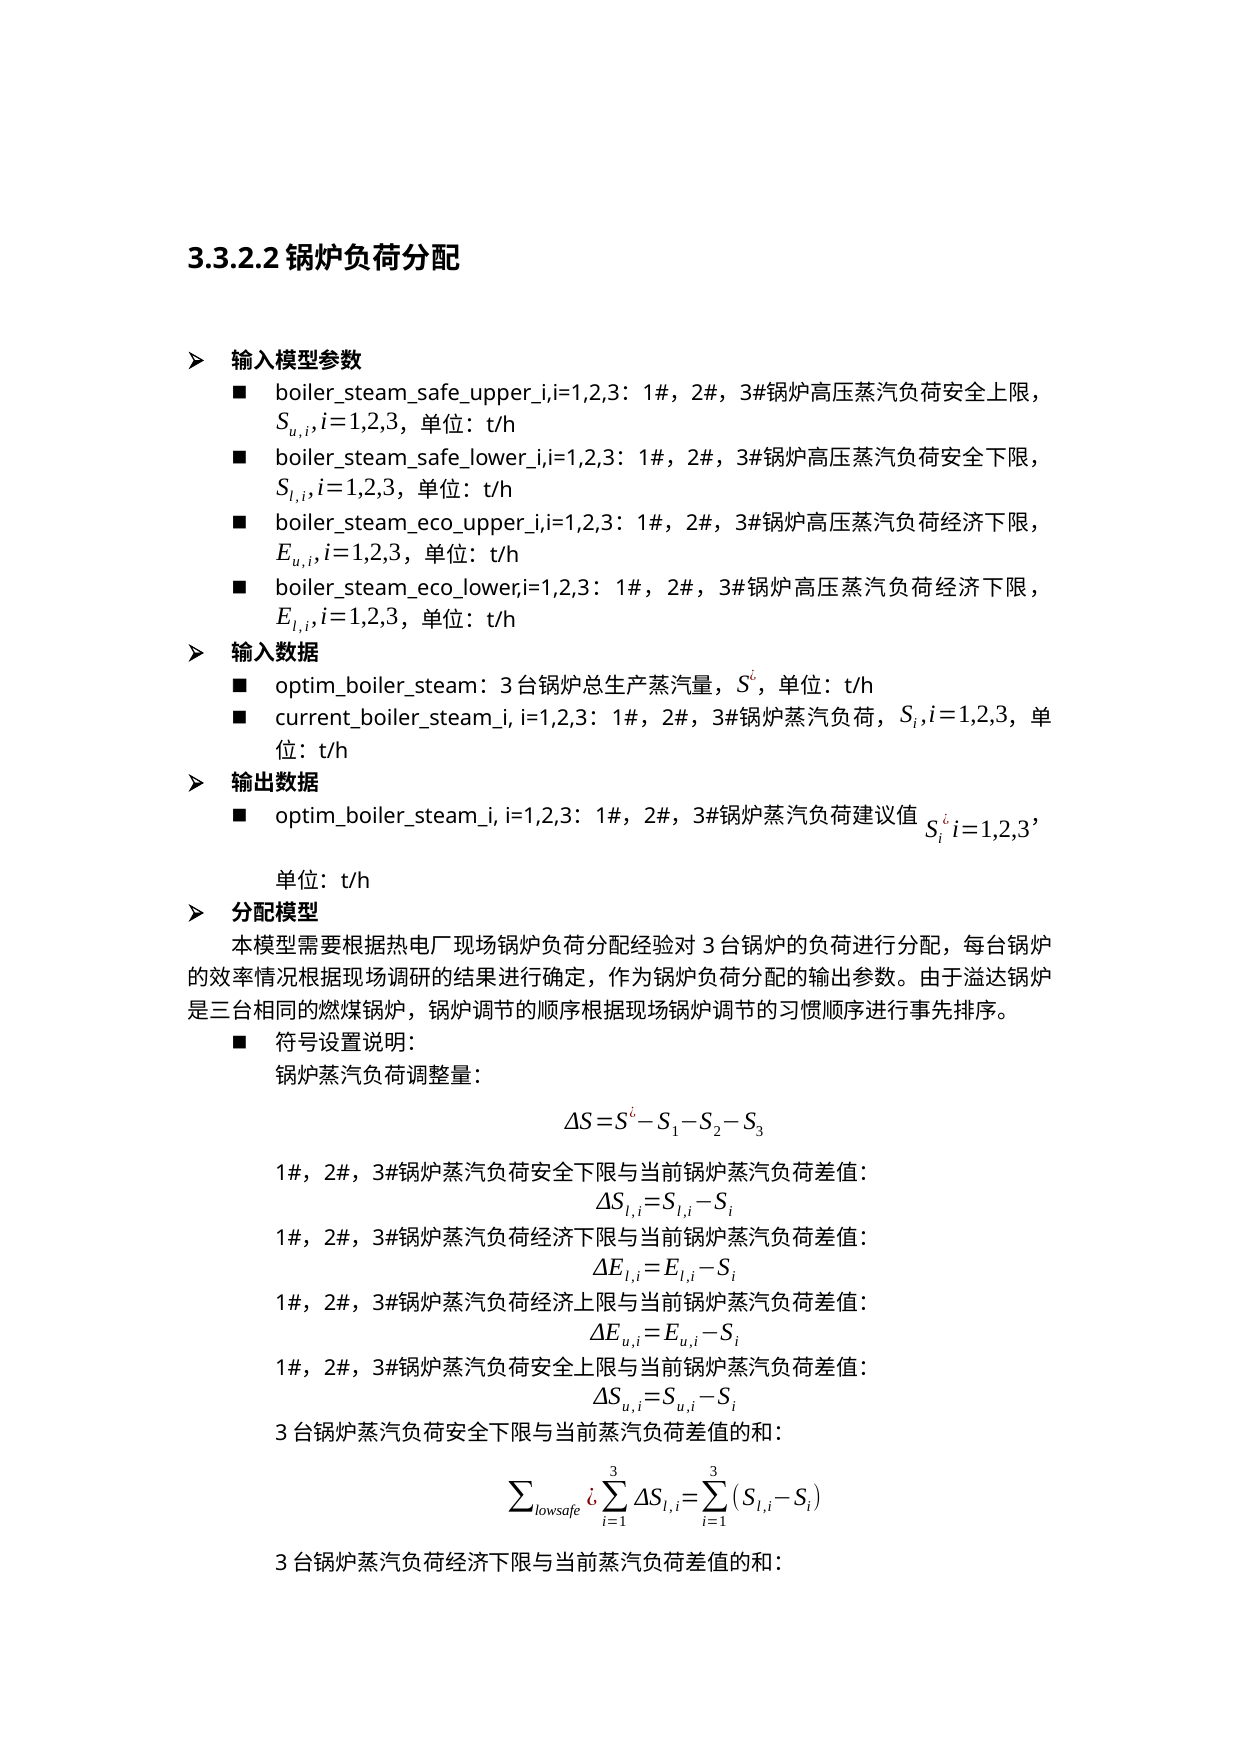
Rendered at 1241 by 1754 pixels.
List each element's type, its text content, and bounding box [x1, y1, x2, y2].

text 本模型需要根据热电厂现场锅炉负荷分配经验对3台锅炉的负荷进行分配，每台锅炉的效率情况根据现场调研的结果进行确定，作为锅炉负荷分配的输出参数。由于溢达锅炉是三台相同的燃煤锅炉，锅炉调节的顺序根据现场锅炉调节的习惯顺序进行事先排序。 [187, 927, 1053, 1025]
text 1#，2#，3#锅炉蒸汽负荷经济上限与当前锅炉蒸汽负荷差值： [275, 1285, 1053, 1317]
list 符号设置说明： [231, 1025, 1053, 1057]
list 输出数据 [187, 765, 1053, 797]
list optim_boiler_steam_i, i=1,2,3：1#，2#，3#锅炉蒸汽负荷建议值 ，单位：t/h [231, 797, 1053, 895]
text 1#，2#，3#锅炉蒸汽负荷经济下限与当前锅炉蒸汽负荷差值： [275, 1220, 1053, 1252]
list boiler_steam_safe_upper_i,i=1,2,3：1#，2#，3#锅炉高压蒸汽负荷安全上限，，单位：t/h [231, 375, 1053, 440]
list 输入数据 [187, 635, 1053, 667]
text 3台锅炉蒸汽负荷安全下限与当前蒸汽负荷差值的和： [275, 1415, 1053, 1447]
subtitle 3.3.2.2锅炉负荷分配 [187, 224, 1053, 289]
list boiler_steam_safe_lower_i,i=1,2,3：1#，2#，3#锅炉高压蒸汽负荷安全下限，，单位：t/h [231, 440, 1053, 505]
text 3台锅炉蒸汽负荷经济下限与当前蒸汽负荷差值的和： [275, 1545, 1053, 1577]
list current_boiler_steam_i, i=1,2,3：1#，2#，3#锅炉蒸汽负荷，，单位：t/h [231, 700, 1053, 765]
list boiler_steam_eco_lower,i=1,2,3：1#，2#，3#锅炉高压蒸汽负荷经济下限，，单位：t/h [231, 570, 1053, 635]
text 1#，2#，3#锅炉蒸汽负荷安全上限与当前锅炉蒸汽负荷差值： [275, 1350, 1053, 1382]
text 1#，2#，3#锅炉蒸汽负荷安全下限与当前锅炉蒸汽负荷差值： [275, 1155, 1053, 1187]
text 锅炉蒸汽负荷调整量： [275, 1057, 1053, 1090]
list optim_boiler_steam：3台锅炉总生产蒸汽量，，单位：t/h [231, 667, 1053, 700]
list 分配模型 [187, 895, 1053, 927]
list boiler_steam_eco_upper_i,i=1,2,3：1#，2#，3#锅炉高压蒸汽负荷经济下限，，单位：t/h [231, 505, 1053, 570]
list 输入模型参数 [187, 342, 1053, 375]
